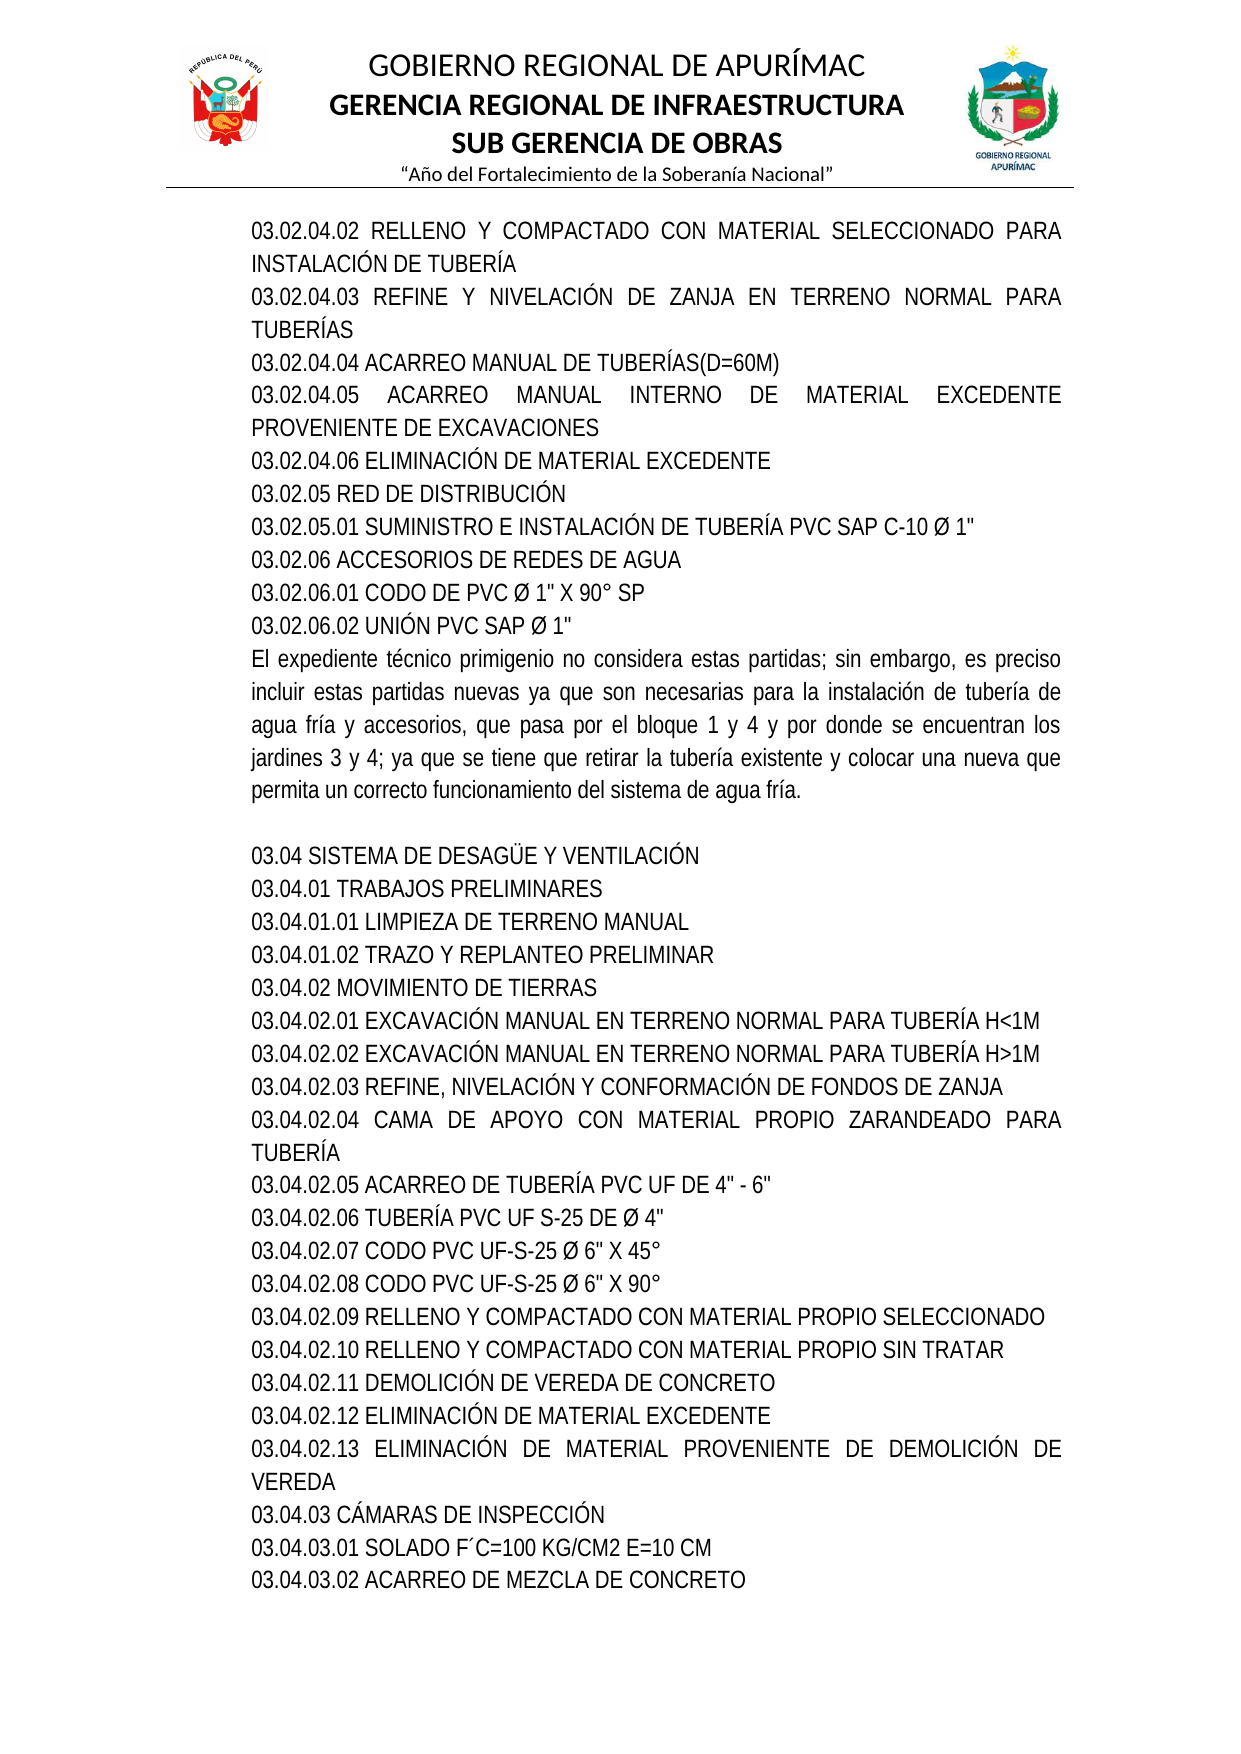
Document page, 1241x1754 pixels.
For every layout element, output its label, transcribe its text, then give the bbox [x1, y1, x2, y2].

list El expediente técnico primigenio no considera estas partidas; sin embargo, es preciso incluir estas partidas nuevas ya que son necesarias para la instalación de tubería de agua fría y accesorios, que pasa por el bloque 1 y 4 y por donde se encuentran los jardines 3 y 4; ya que se tiene que retirar la tubería existente y colocar una nueva que permita un correcto funcionamiento del sistema de agua fría. [251, 644, 1063, 804]
list 03.04.02.09 RELLENO Y COMPACTADO CON MATERIAL PROPIO SELECCIONADO [251, 1302, 1063, 1331]
list 03.04.03 CÁMARAS DE INSPECCIÓN [251, 1499, 1063, 1528]
list 03.02.05 RED DE DISTRIBUCIÓN [251, 479, 1063, 508]
list 03.04 SISTEMA DE DESAGÜE Y VENTILACIÓN [251, 841, 1063, 870]
list 03.04.01.01 LIMPIEZA DE TERRENO MANUAL [251, 907, 1063, 936]
list 03.04.03.01 SOLADO F´C=100 KG/CM2 E=10 CM [251, 1532, 1063, 1561]
list 03.04.02.10 RELLENO Y COMPACTADO CON MATERIAL PROPIO SIN TRATAR [251, 1335, 1063, 1364]
list 03.02.04.06 ELIMINACIÓN DE MATERIAL EXCEDENTE [251, 446, 1063, 475]
list 03.04.02.03 REFINE, NIVELACIÓN Y CONFORMACIÓN DE FONDOS DE ZANJA [251, 1072, 1063, 1100]
list 03.04.02.05 ACARREO DE TUBERÍA PVC UF DE 4" - 6" [251, 1170, 1063, 1199]
list 03.04.02.07 CODO PVC UF-S-25 Ø 6" X 45° [251, 1236, 1063, 1265]
list 03.04.03.02 ACARREO DE MEZCLA DE CONCRETO [251, 1565, 1063, 1594]
list 03.04.02 MOVIMIENTO DE TIERRAS [251, 973, 1063, 1002]
list 03.02.06.02 UNIÓN PVC SAP Ø 1" [251, 611, 1063, 639]
list 03.02.05.01 SUMINISTRO E INSTALACIÓN DE TUBERÍA PVC SAP C-10 Ø 1" [251, 512, 1063, 541]
list 03.04.01.02 TRAZO Y REPLANTEO PRELIMINAR [251, 940, 1063, 969]
list 03.04.02.08 CODO PVC UF-S-25 Ø 6" X 90° [251, 1269, 1063, 1298]
list 03.04.01 TRABAJOS PRELIMINARES [251, 874, 1063, 903]
list 03.02.06 ACCESORIOS DE REDES DE AGUA [251, 545, 1063, 574]
list 03.02.06.01 CODO DE PVC Ø 1" X 90° SP [251, 578, 1063, 607]
picture [962, 44, 1063, 172]
picture [177, 44, 271, 151]
list 03.04.02.02 EXCAVACIÓN MANUAL EN TERRENO NORMAL PARA TUBERÍA H>1M [251, 1039, 1063, 1067]
list 03.02.04.03 REFINE Y NIVELACIÓN DE ZANJA EN TERRENO NORMAL PARA TUBERÍAS [251, 282, 1063, 343]
list 03.04.02.01 EXCAVACIÓN MANUAL EN TERRENO NORMAL PARA TUBERÍA H<1M [251, 1006, 1063, 1034]
list 03.02.04.04 ACARREO MANUAL DE TUBERÍAS(D=60M) [251, 347, 1063, 376]
list 03.04.02.11 DEMOLICIÓN DE VEREDA DE CONCRETO [251, 1368, 1063, 1397]
list 03.02.04.02 RELLENO Y COMPACTADO CON MATERIAL SELECCIONADO PARA INSTALACIÓN DE TUBERÍA [251, 216, 1063, 277]
list 03.04.02.12 ELIMINACIÓN DE MATERIAL EXCEDENTE [251, 1401, 1063, 1429]
list 03.04.02.13 ELIMINACIÓN DE MATERIAL PROVENIENTE DE DEMOLICIÓN DE VEREDA [251, 1434, 1063, 1495]
list 03.04.02.04 CAMA DE APOYO CON MATERIAL PROPIO ZARANDEADO PARA TUBERÍA [251, 1104, 1063, 1166]
list 03.04.02.06 TUBERÍA PVC UF S-25 DE Ø 4" [251, 1203, 1063, 1232]
list 03.02.04.05 ACARREO MANUAL INTERNO DE MATERIAL EXCEDENTE PROVENIENTE DE EXCAVACIONES [251, 380, 1063, 442]
